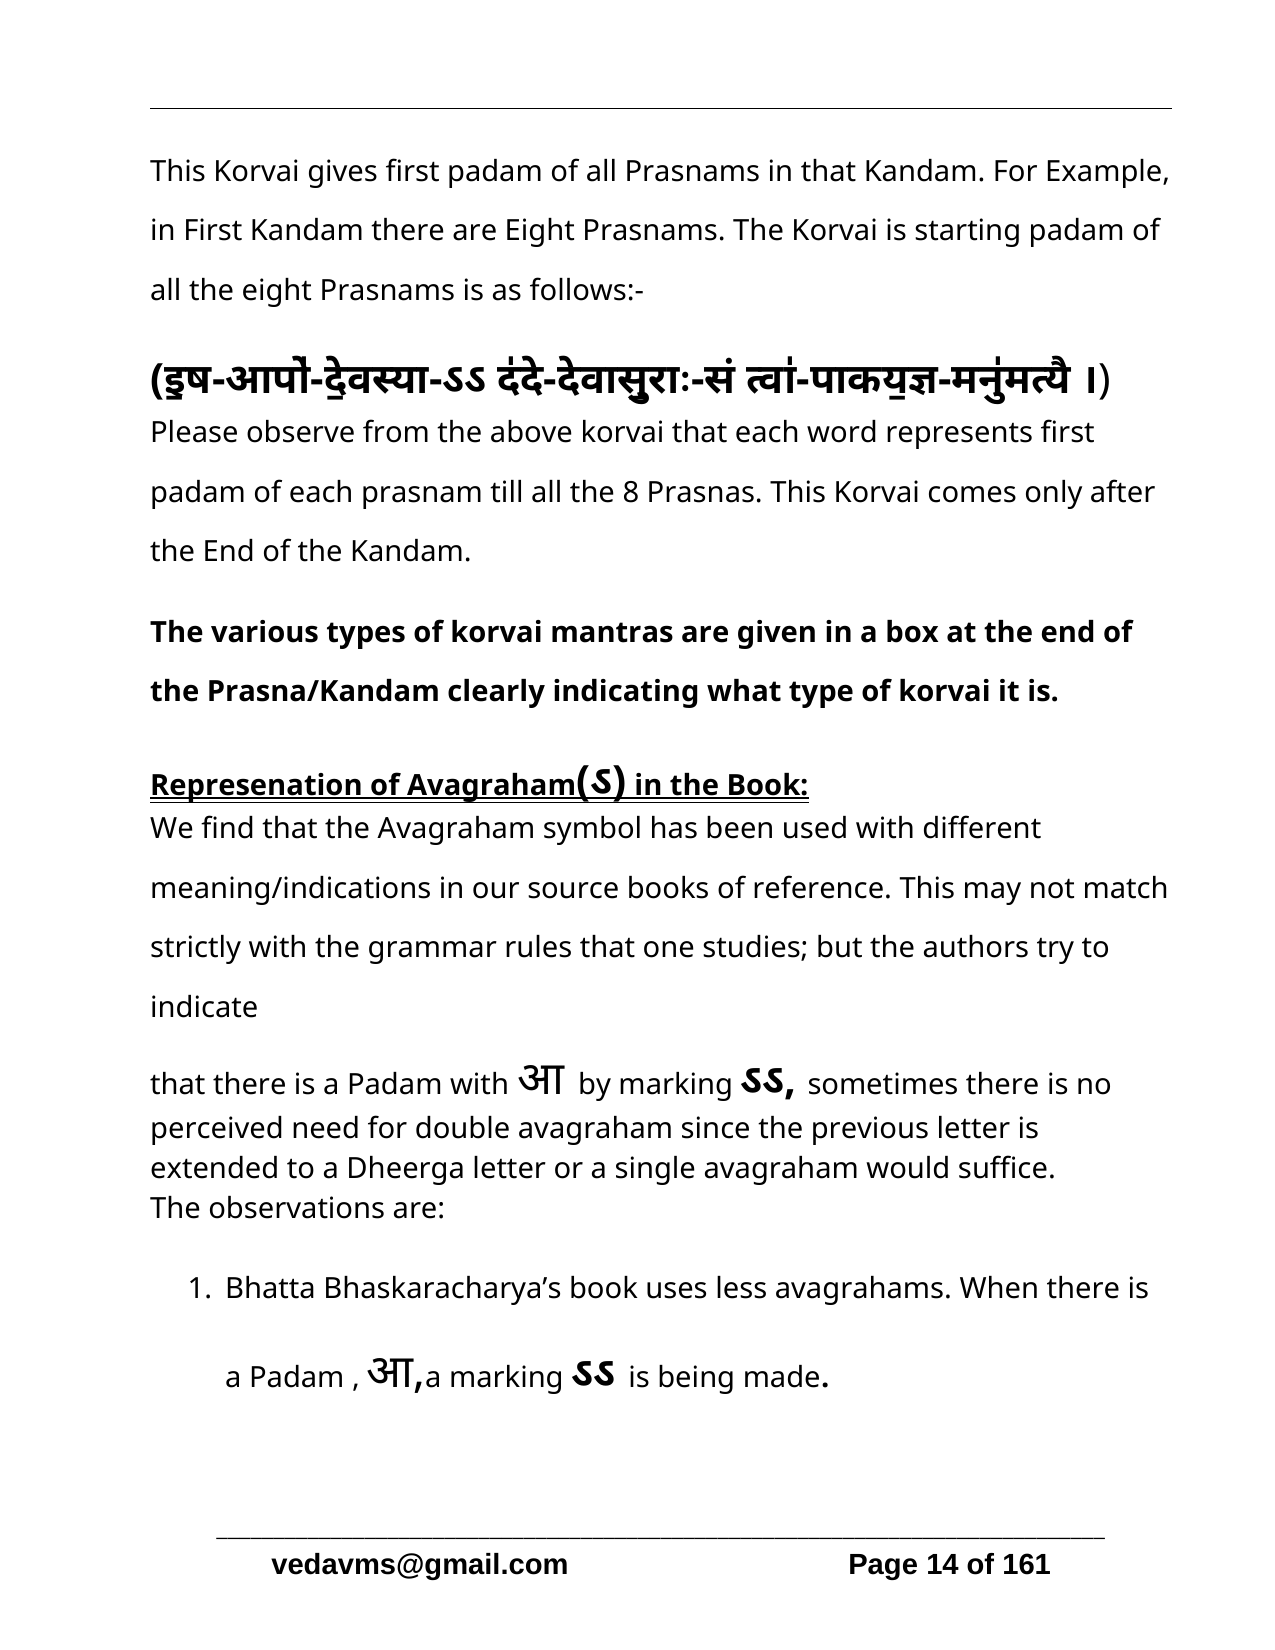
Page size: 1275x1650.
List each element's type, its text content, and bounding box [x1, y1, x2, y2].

text (इ॒ष-आपो॑-दे॒वस्या-ऽऽ द॑दे-देवासु॒राः-सं त्वा॑-पाकय॒ज्ञ-मनु॑मत्यै ।) [150, 349, 1216, 406]
text Represenation of Avagraham(ऽ) in the Book: [150, 751, 1172, 807]
text Please observe from the above korvai that each word represents first padam of each prasnam till all the 8 Prasnas. This Korvai comes only after the End of the Kandam. [150, 412, 1172, 570]
text This Korvai gives first padam of all Prasnams in that Kandam. For Example, in First Kandam there are Eight Prasnams. The Korvai is starting padam of all the eight Prasnams is as follows:- [150, 150, 1172, 309]
text that there is a Padam with आ by marking ऽऽ, sometimes there is no perceived need for double avagraham since the previous letter is extended to a Dheerga letter or a single avagraham would suffice. [150, 1045, 1172, 1187]
text The various types of korvai mantras are given in a box at the end of the Prasna/Kandam clearly indicating what type of korvai it is. [150, 611, 1172, 710]
list Bhatta Bhaskaracharya’s book uses less avagrahams. When there is a Padam , आ,a marking ऽऽ is being made. [187, 1267, 1172, 1401]
text We find that the Avagraham symbol has been used with different meaning/indications in our source books of reference. This may not match strictly with the grammar rules that one studies; but the authors try to indicate [150, 807, 1172, 1026]
text The observations are: [150, 1187, 1172, 1227]
